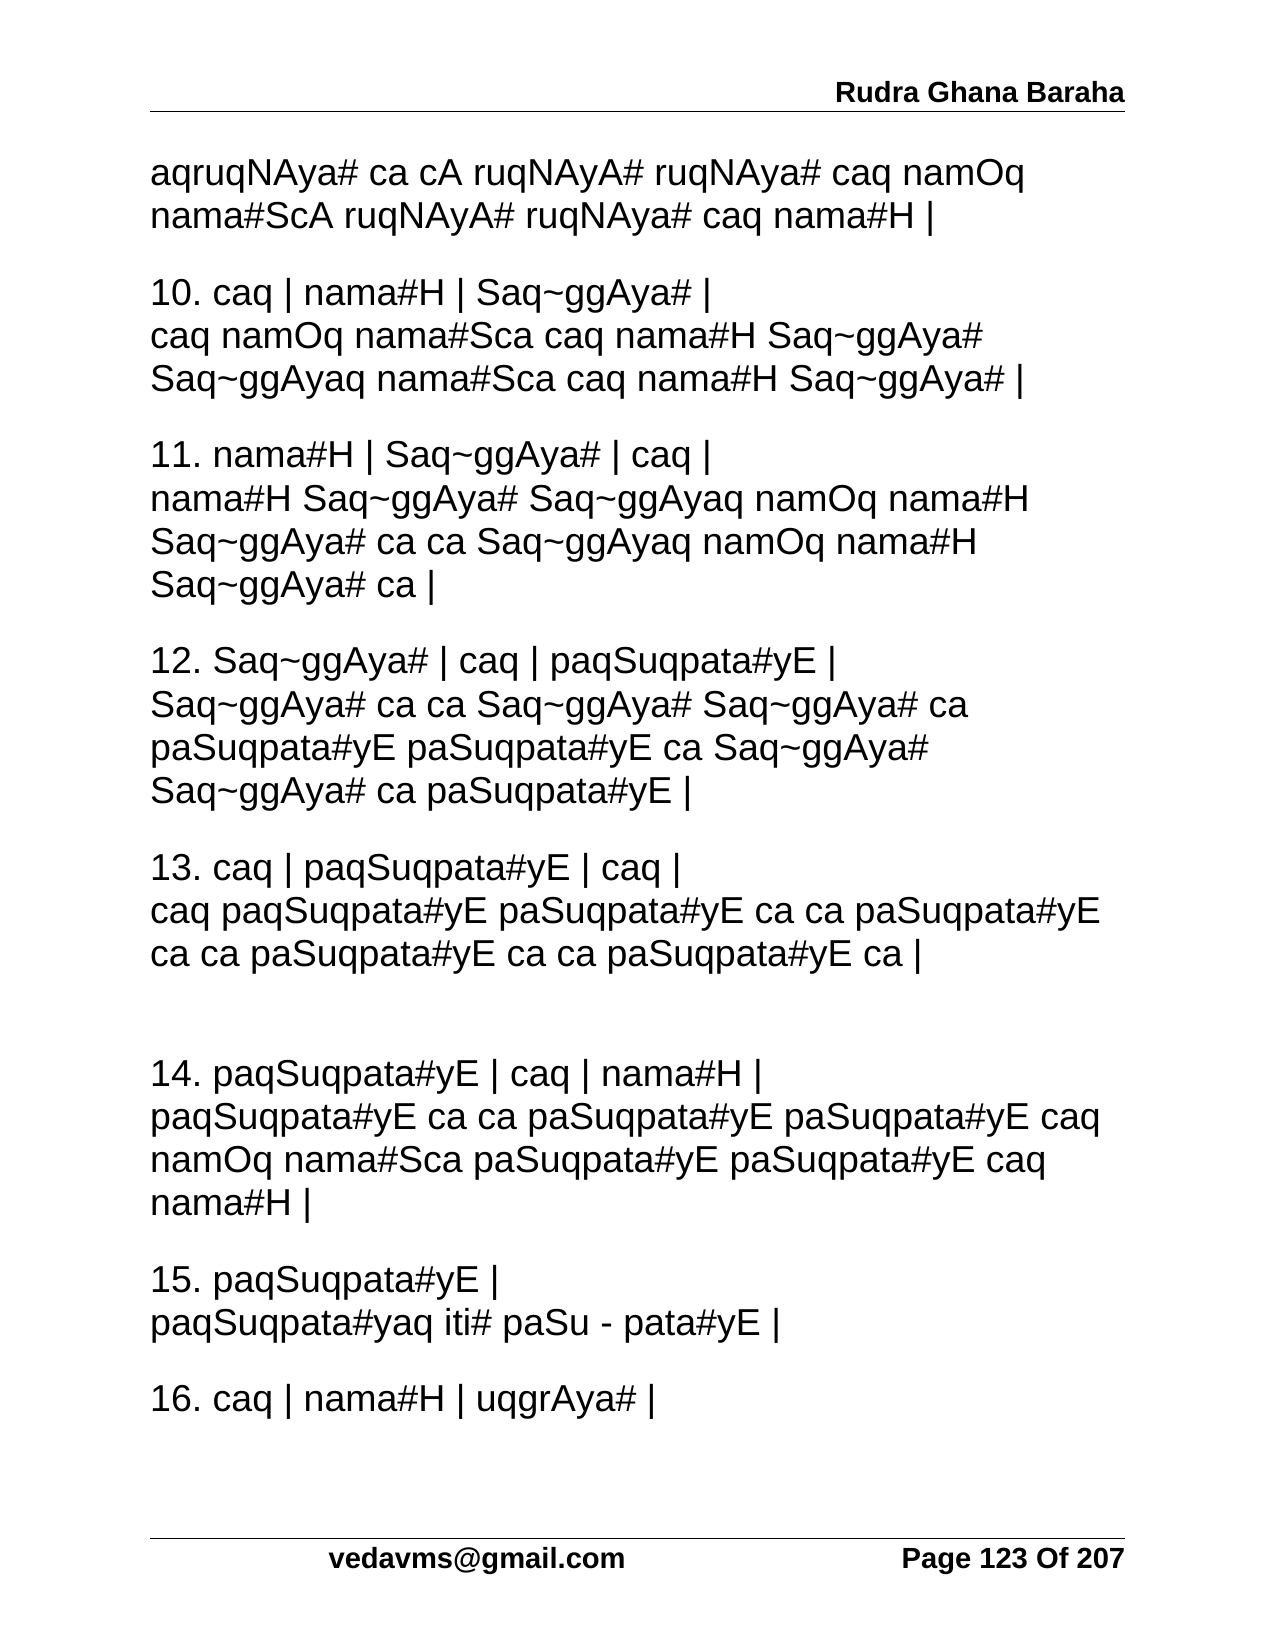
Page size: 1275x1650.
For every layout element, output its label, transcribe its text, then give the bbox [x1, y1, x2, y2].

text 14. paqSuqpata#yE | caq | nama#H | [150, 1051, 1125, 1094]
text caq namOq nama#Sca caq nama#H Saq~ggAya# Saq~ggAyaq nama#Sca caq nama#H Saq~ggAya# | [150, 313, 1125, 399]
text paqSuqpata#yaq iti# paSu - pata#yE | [150, 1300, 1125, 1343]
text 11. nama#H | Saq~ggAya# | caq | [150, 433, 1125, 476]
text Saq~ggAya# ca ca Saq~ggAya# Saq~ggAya# ca paSuqpata#yE paSuqpata#yE ca Saq~ggAya# Saq~ggAya# ca paSuqpata#yE | [150, 682, 1125, 811]
text 10. caq | nama#H | Saq~ggAya# | [150, 270, 1125, 313]
text caq paqSuqpata#yE paSuqpata#yE ca ca paSuqpata#yE ca ca paSuqpata#yE ca ca paSuqpata#yE ca | [150, 888, 1125, 974]
text 12. Saq~ggAya# | caq | paqSuqpata#yE | [150, 639, 1125, 682]
text 16. caq | nama#H | uqgrAya# | [150, 1377, 1125, 1420]
text paqSuqpata#yE ca ca paSuqpata#yE paSuqpata#yE caq namOq nama#Sca paSuqpata#yE paSuqpata#yE caq nama#H | [150, 1094, 1125, 1223]
text nama#H Saq~ggAya# Saq~ggAyaq namOq nama#H Saq~ggAya# ca ca Saq~ggAyaq namOq nama#H Saq~ggAya# ca | [150, 476, 1125, 605]
text 13. caq | paqSuqpata#yE | caq | [150, 845, 1125, 888]
text aqruqNAya# ca cA ruqNAyA# ruqNAya# caq namOq nama#ScA ruqNAyA# ruqNAya# caq nama#H | [150, 150, 1125, 236]
text 15. paqSuqpata#yE | [150, 1257, 1125, 1300]
